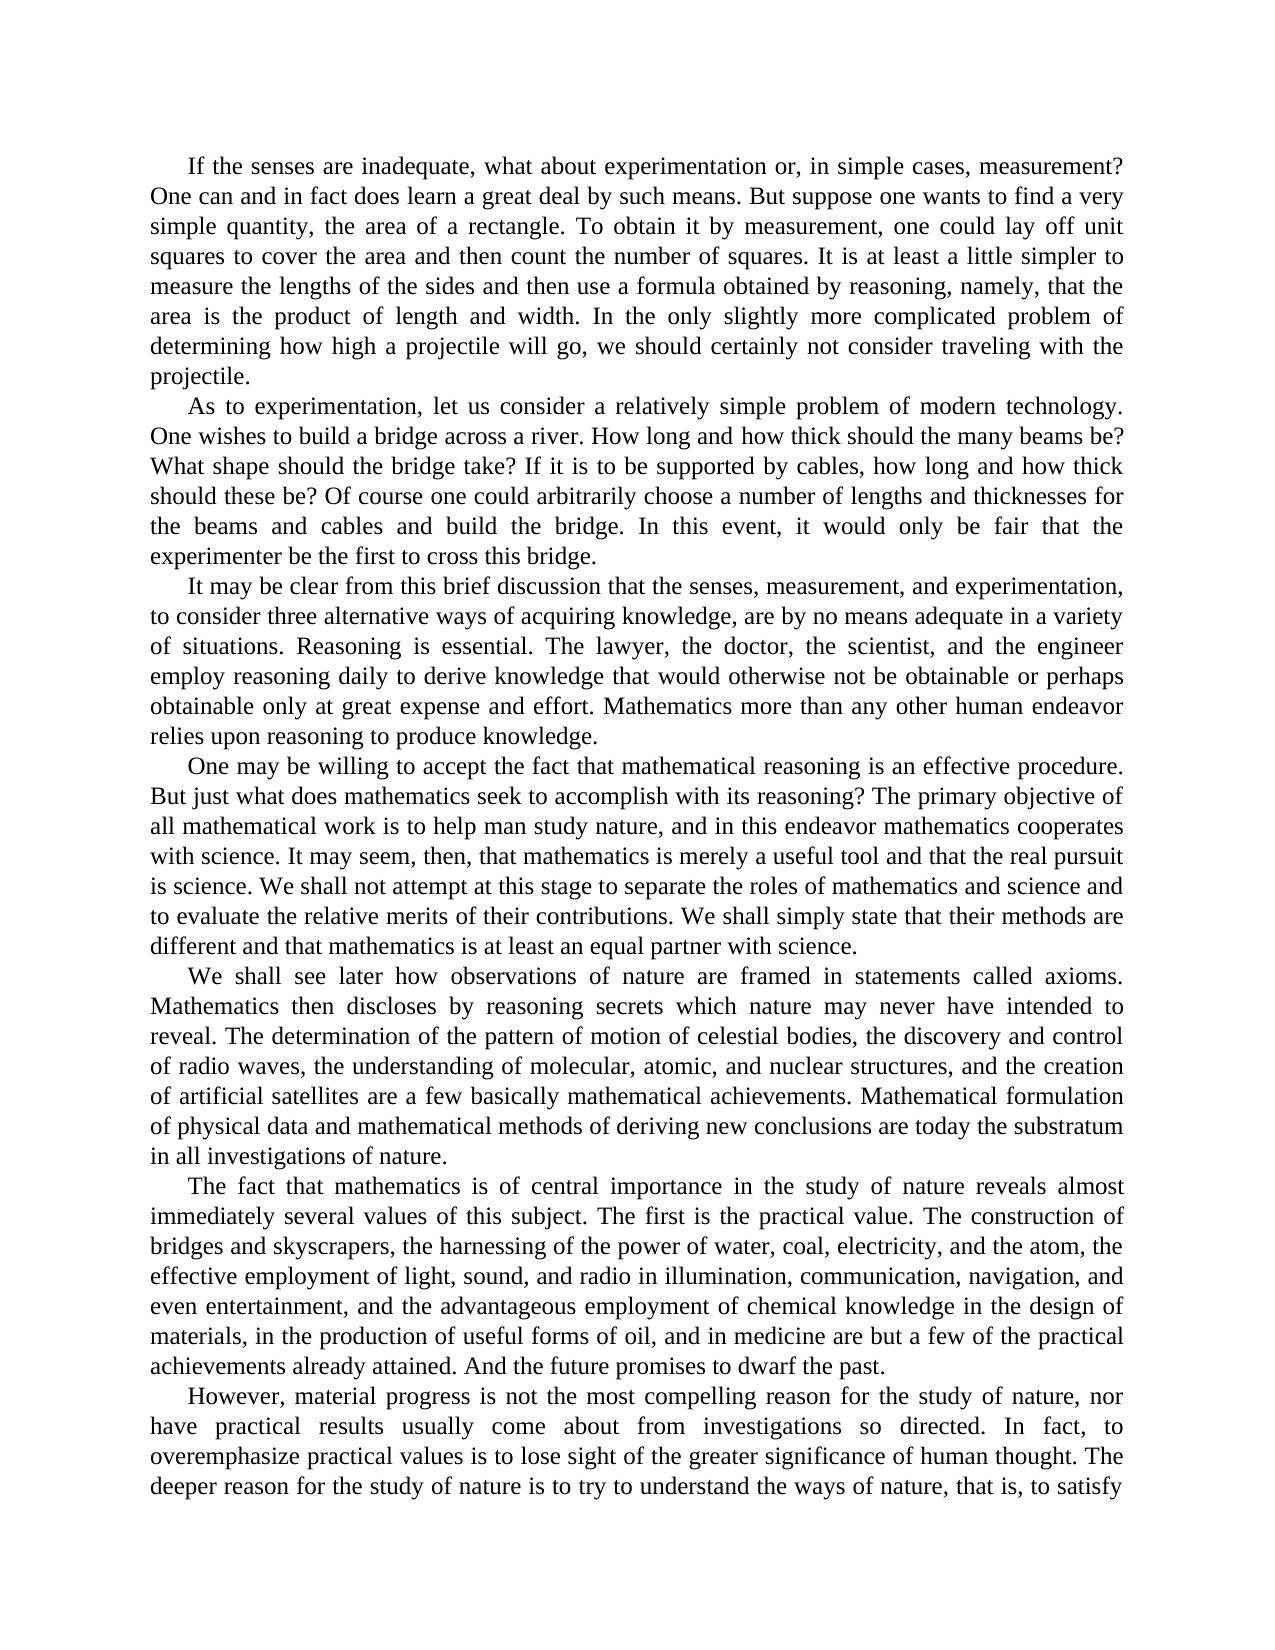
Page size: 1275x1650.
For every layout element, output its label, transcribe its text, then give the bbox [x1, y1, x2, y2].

text The fact that mathematics is of central importance in the study of nature reveals almost immediately several values of this subject. The first is the practical value. The construction of bridges and skyscrapers, the harnessing of the power of water, coal, electricity, and the atom, the effective employment of light, sound, and radio in illumination, communication, navigation, and even entertainment, and the advantageous employment of chemical knowledge in the design of materials, in the production of useful forms of oil, and in medicine are but a few of the practical achievements already attained. And the future promises to dwarf the past. [150, 1170, 1125, 1380]
text If the senses are inadequate, what about experimentation or, in simple cases, measurement? One can and in fact does learn a great deal by such means. But suppose one wants to find a very simple quantity, the area of a rectangle. To obtain it by measurement, one could lay off unit squares to cover the area and then count the number of squares. It is at least a little simpler to measure the lengths of the sides and then use a formula obtained by reasoning, namely, that the area is the product of length and width. In the only slightly more complicated problem of determining how high a projectile will go, we should certainly not consider traveling with the projectile. [150, 150, 1125, 390]
text It may be clear from this brief discussion that the senses, measurement, and experimentation, to consider three alternative ways of acquiring knowledge, are by no means adequate in a variety of situations. Reasoning is essential. The lawyer, the doctor, the scientist, and the engineer employ reasoning daily to derive knowledge that would otherwise not be obtainable or perhaps obtainable only at great expense and effort. Mathematics more than any other human endeavor relies upon reasoning to produce knowledge. [150, 570, 1125, 750]
text One may be willing to accept the fact that mathematical reasoning is an effective procedure. But just what does mathematics seek to accomplish with its reasoning? The primary objective of all mathematical work is to help man study nature, and in this endeavor mathematics cooperates with science. It may seem, then, that mathematics is merely a useful tool and that the real pursuit is science. We shall not attempt at this stage to separate the roles of mathematics and science and to evaluate the relative merits of their contributions. We shall simply state that their methods are different and that mathematics is at least an equal partner with science. [150, 750, 1125, 960]
text We shall see later how observations of nature are framed in statements called axioms. Mathematics then discloses by reasoning secrets which nature may never have intended to reveal. The determination of the pattern of motion of celestial bodies, the discovery and control of radio waves, the understanding of molecular, atomic, and nuclear structures, and the creation of artificial satellites are a few basically mathematical achievements. Mathematical formulation of physical data and mathematical methods of deriving new conclusions are today the substratum in all investigations of nature. [150, 960, 1125, 1170]
text As to experimentation, let us consider a relatively simple problem of modern technology. One wishes to build a bridge across a river. How long and how thick should the many beams be? What shape should the bridge take? If it is to be supported by cables, how long and how thick should these be? Of course one could arbitrarily choose a number of lengths and thicknesses for the beams and cables and build the bridge. In this event, it would only be fair that the experimenter be the first to cross this bridge. [150, 390, 1125, 570]
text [150, 1380, 1125, 1500]
